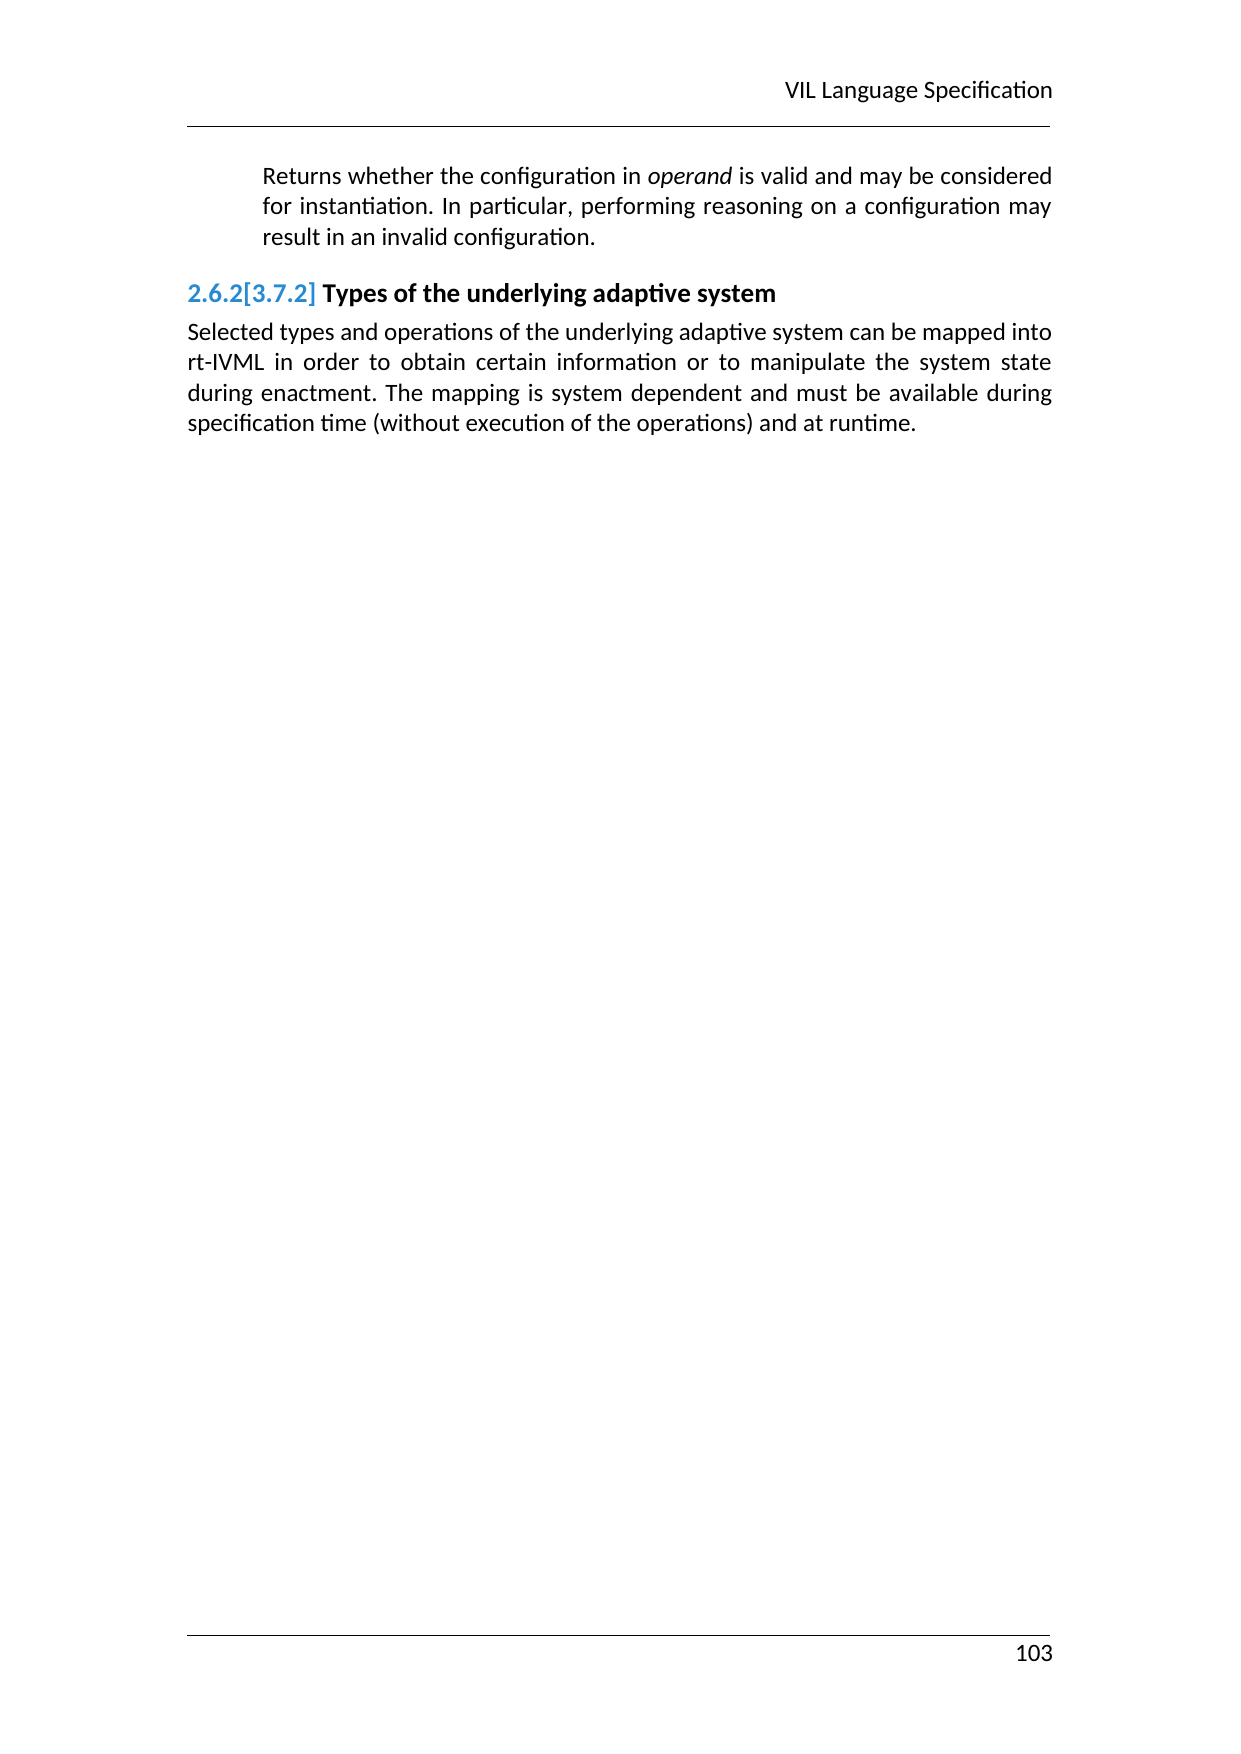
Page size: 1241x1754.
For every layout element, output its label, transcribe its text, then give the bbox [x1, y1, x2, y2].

subtitle Types of the underlying adaptive system [187, 276, 1053, 309]
